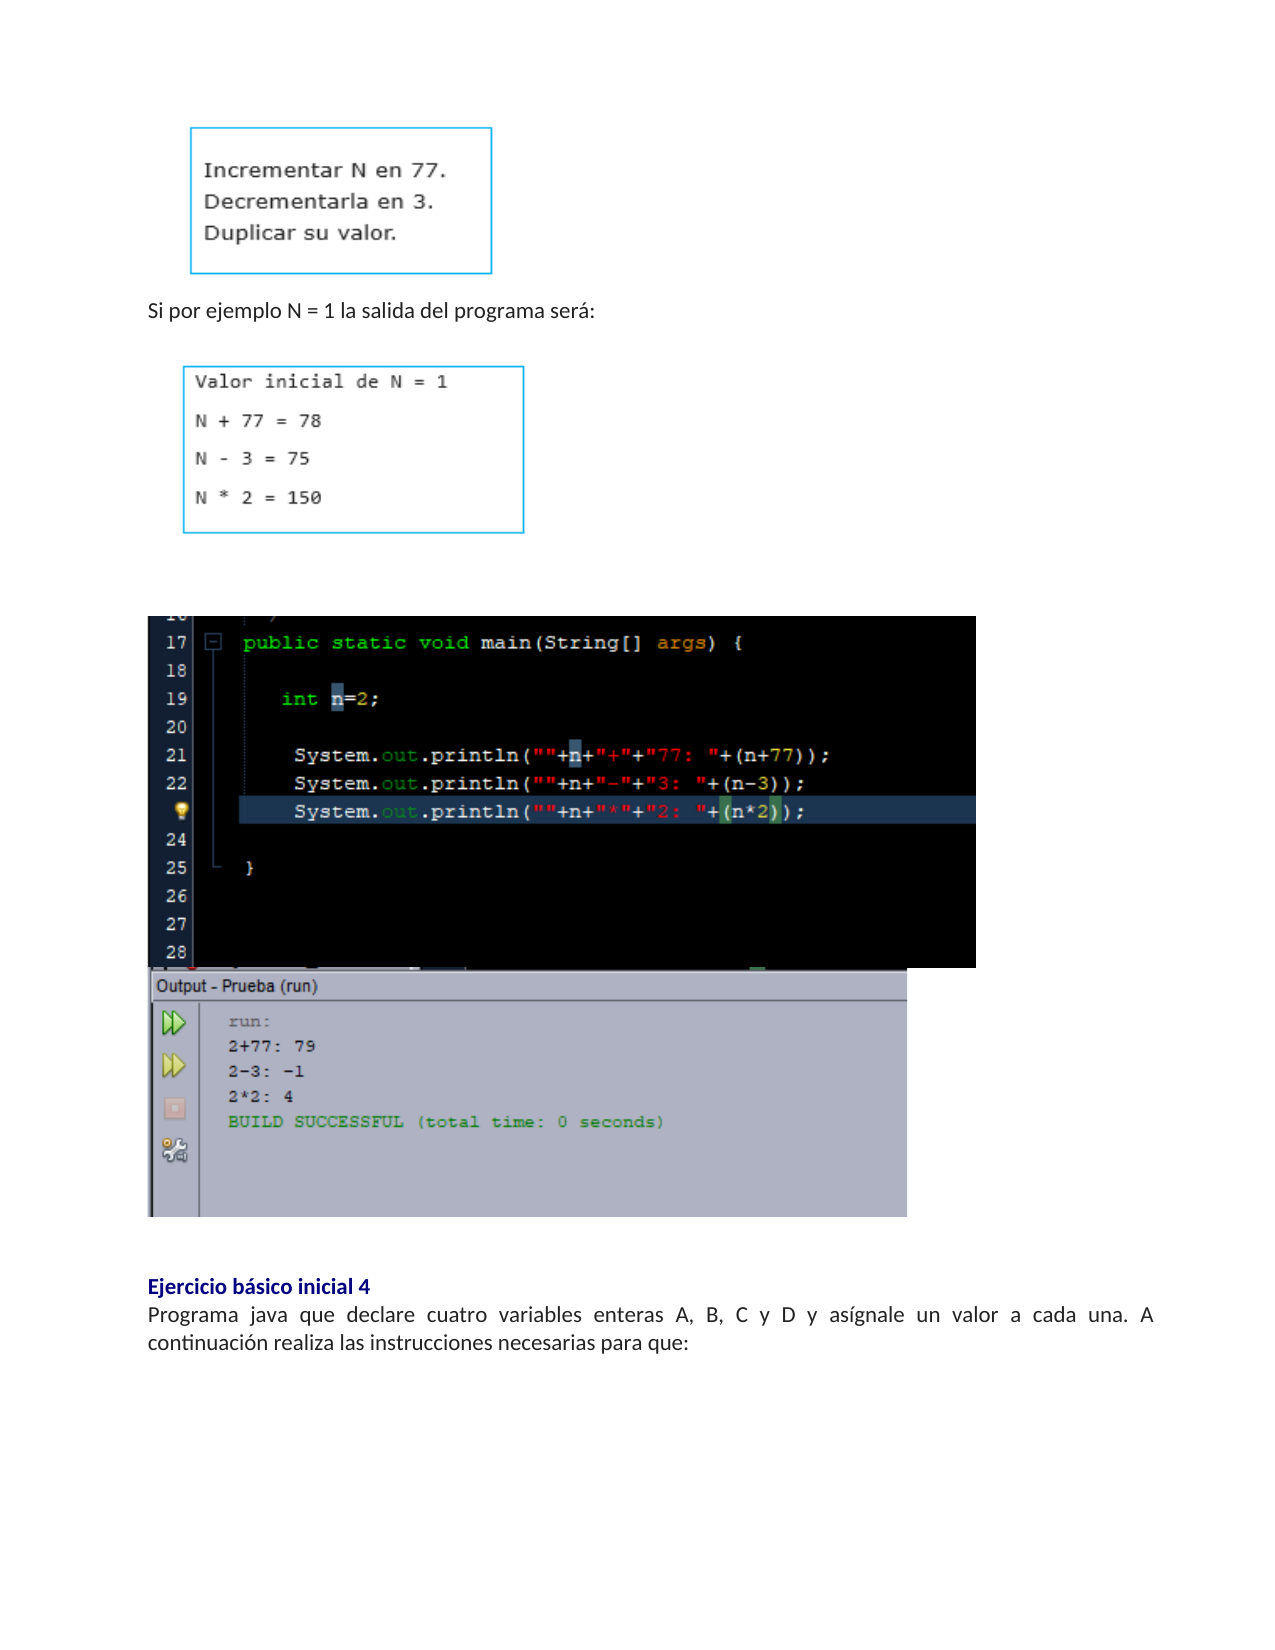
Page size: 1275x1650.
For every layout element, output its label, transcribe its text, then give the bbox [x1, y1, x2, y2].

picture [177, 352, 534, 548]
picture [147, 616, 976, 1217]
picture [177, 118, 506, 284]
text Ejercicio básico inicial 4 [148, 1272, 1157, 1300]
text Programa java que declare cuatro variables enteras A, B, C y D y asígnale un valor a cada una. A continuación realiza las instrucciones necesarias para que: [148, 1300, 1157, 1356]
text Si por ejemplo N = 1 la salida del programa será: [148, 296, 1157, 324]
